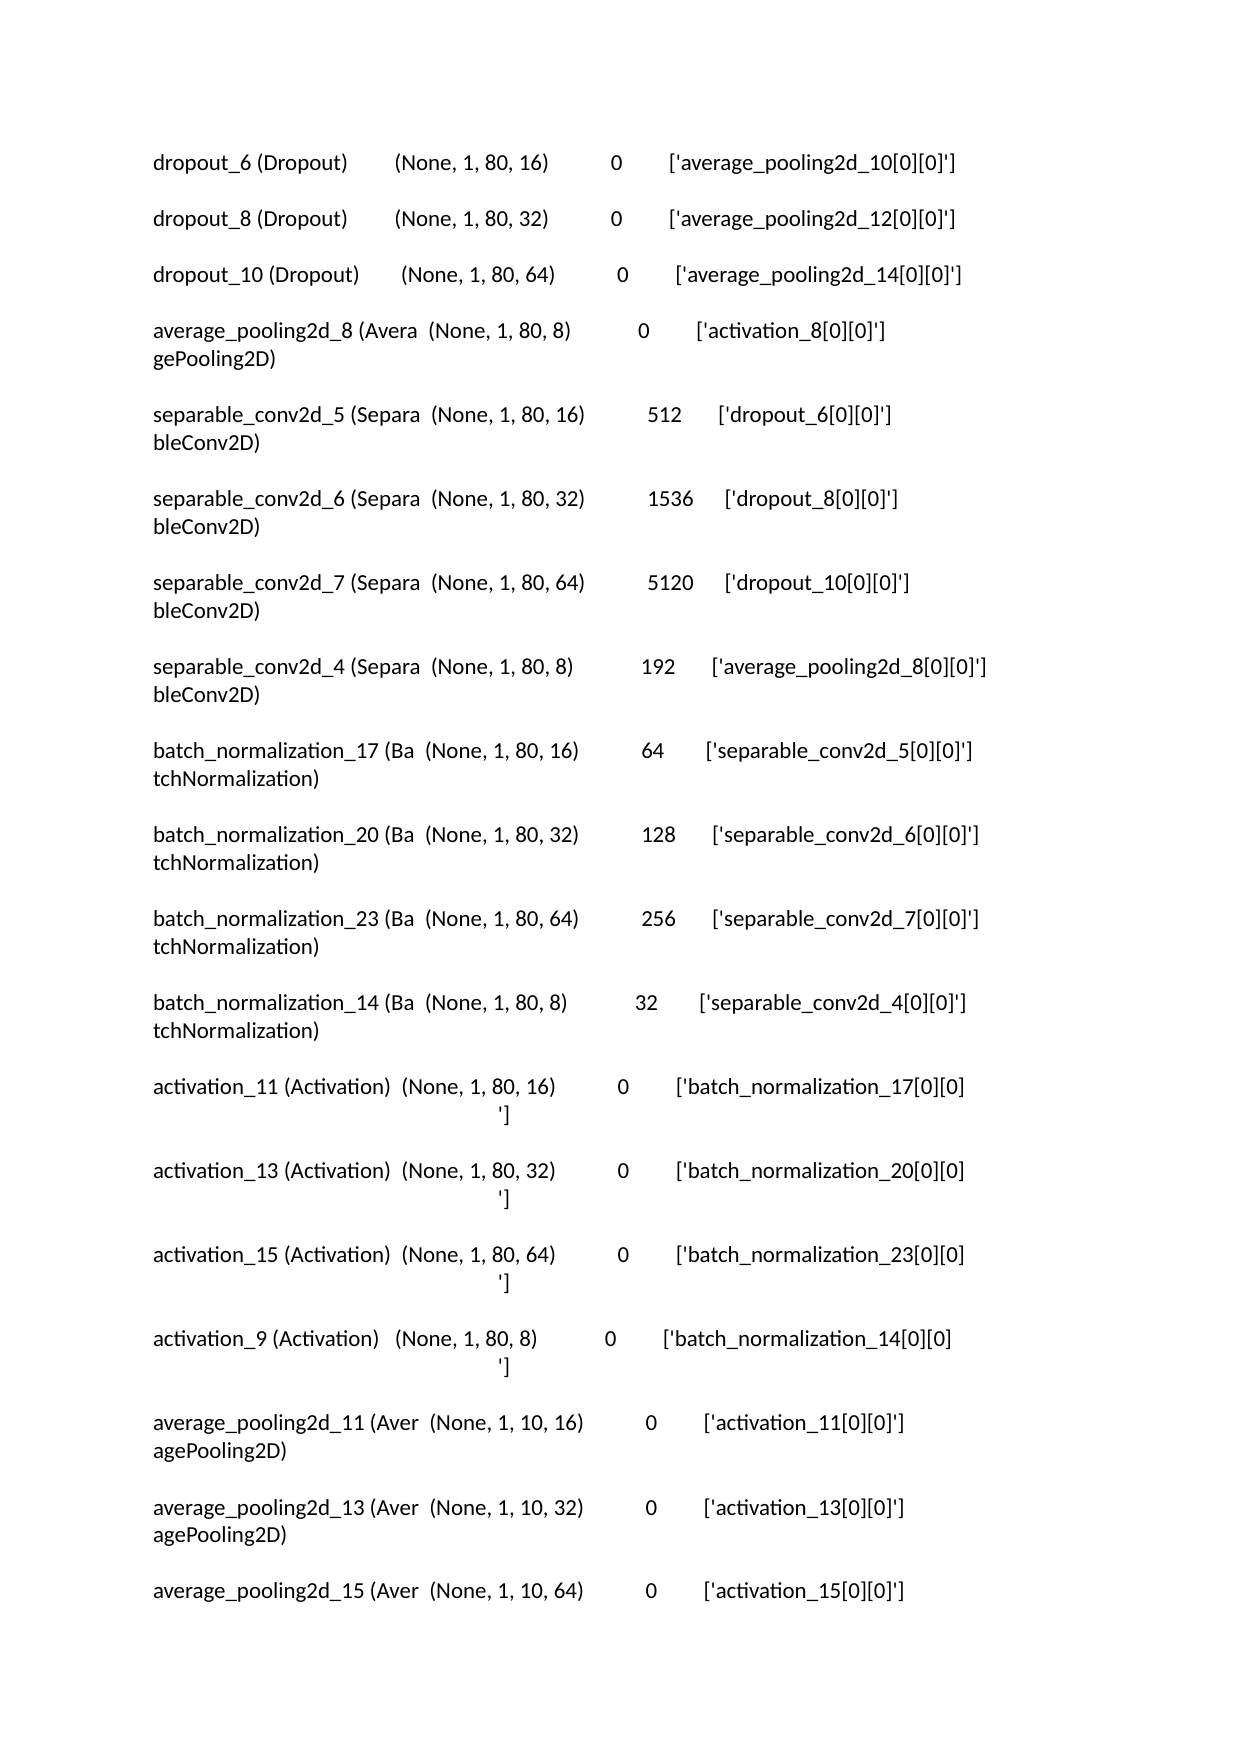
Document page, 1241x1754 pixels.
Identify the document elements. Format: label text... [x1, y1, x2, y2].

text dropout_10 (Dropout) (None, 1, 80, 64) 0 ['average_pooling2d_14[0][0]'] [148, 260, 1093, 288]
text dropout_6 (Dropout) (None, 1, 80, 16) 0 ['average_pooling2d_10[0][0]'] [148, 148, 1093, 176]
text bleConv2D) [148, 428, 1093, 456]
text bleConv2D) [148, 596, 1093, 624]
text separable_conv2d_7 (Separa (None, 1, 80, 64) 5120 ['dropout_10[0][0]'] [148, 568, 1093, 596]
text tchNormalization) [148, 1016, 1093, 1044]
text dropout_8 (Dropout) (None, 1, 80, 32) 0 ['average_pooling2d_12[0][0]'] [148, 204, 1093, 232]
text batch_normalization_20 (Ba (None, 1, 80, 32) 128 ['separable_conv2d_6[0][0]'] [148, 820, 1093, 848]
text activation_9 (Activation) (None, 1, 80, 8) 0 ['batch_normalization_14[0][0] [148, 1324, 1093, 1352]
text tchNormalization) [148, 848, 1093, 876]
text agePooling2D) [148, 1521, 1093, 1549]
text batch_normalization_23 (Ba (None, 1, 80, 64) 256 ['separable_conv2d_7[0][0]'] [148, 904, 1093, 932]
text average_pooling2d_13 (Aver (None, 1, 10, 32) 0 ['activation_13[0][0]'] [148, 1493, 1093, 1521]
text activation_15 (Activation) (None, 1, 80, 64) 0 ['batch_normalization_23[0][0] [148, 1240, 1093, 1268]
text gePooling2D) [148, 344, 1093, 372]
text activation_13 (Activation) (None, 1, 80, 32) 0 ['batch_normalization_20[0][0] [148, 1156, 1093, 1184]
text separable_conv2d_6 (Separa (None, 1, 80, 32) 1536 ['dropout_8[0][0]'] [148, 484, 1093, 512]
text average_pooling2d_15 (Aver (None, 1, 10, 64) 0 ['activation_15[0][0]'] [148, 1577, 1093, 1605]
text '] [148, 1352, 1093, 1381]
text batch_normalization_17 (Ba (None, 1, 80, 16) 64 ['separable_conv2d_5[0][0]'] [148, 736, 1093, 764]
text '] [148, 1184, 1093, 1212]
text tchNormalization) [148, 932, 1093, 960]
text '] [148, 1268, 1093, 1296]
text separable_conv2d_4 (Separa (None, 1, 80, 8) 192 ['average_pooling2d_8[0][0]'] [148, 652, 1093, 680]
text separable_conv2d_5 (Separa (None, 1, 80, 16) 512 ['dropout_6[0][0]'] [148, 400, 1093, 428]
text '] [148, 1100, 1093, 1128]
text batch_normalization_14 (Ba (None, 1, 80, 8) 32 ['separable_conv2d_4[0][0]'] [148, 988, 1093, 1016]
text activation_11 (Activation) (None, 1, 80, 16) 0 ['batch_normalization_17[0][0] [148, 1072, 1093, 1100]
text average_pooling2d_8 (Avera (None, 1, 80, 8) 0 ['activation_8[0][0]'] [148, 316, 1093, 344]
text average_pooling2d_11 (Aver (None, 1, 10, 16) 0 ['activation_11[0][0]'] [148, 1408, 1093, 1437]
text bleConv2D) [148, 680, 1093, 708]
text agePooling2D) [148, 1437, 1093, 1464]
text bleConv2D) [148, 512, 1093, 540]
text tchNormalization) [148, 764, 1093, 792]
